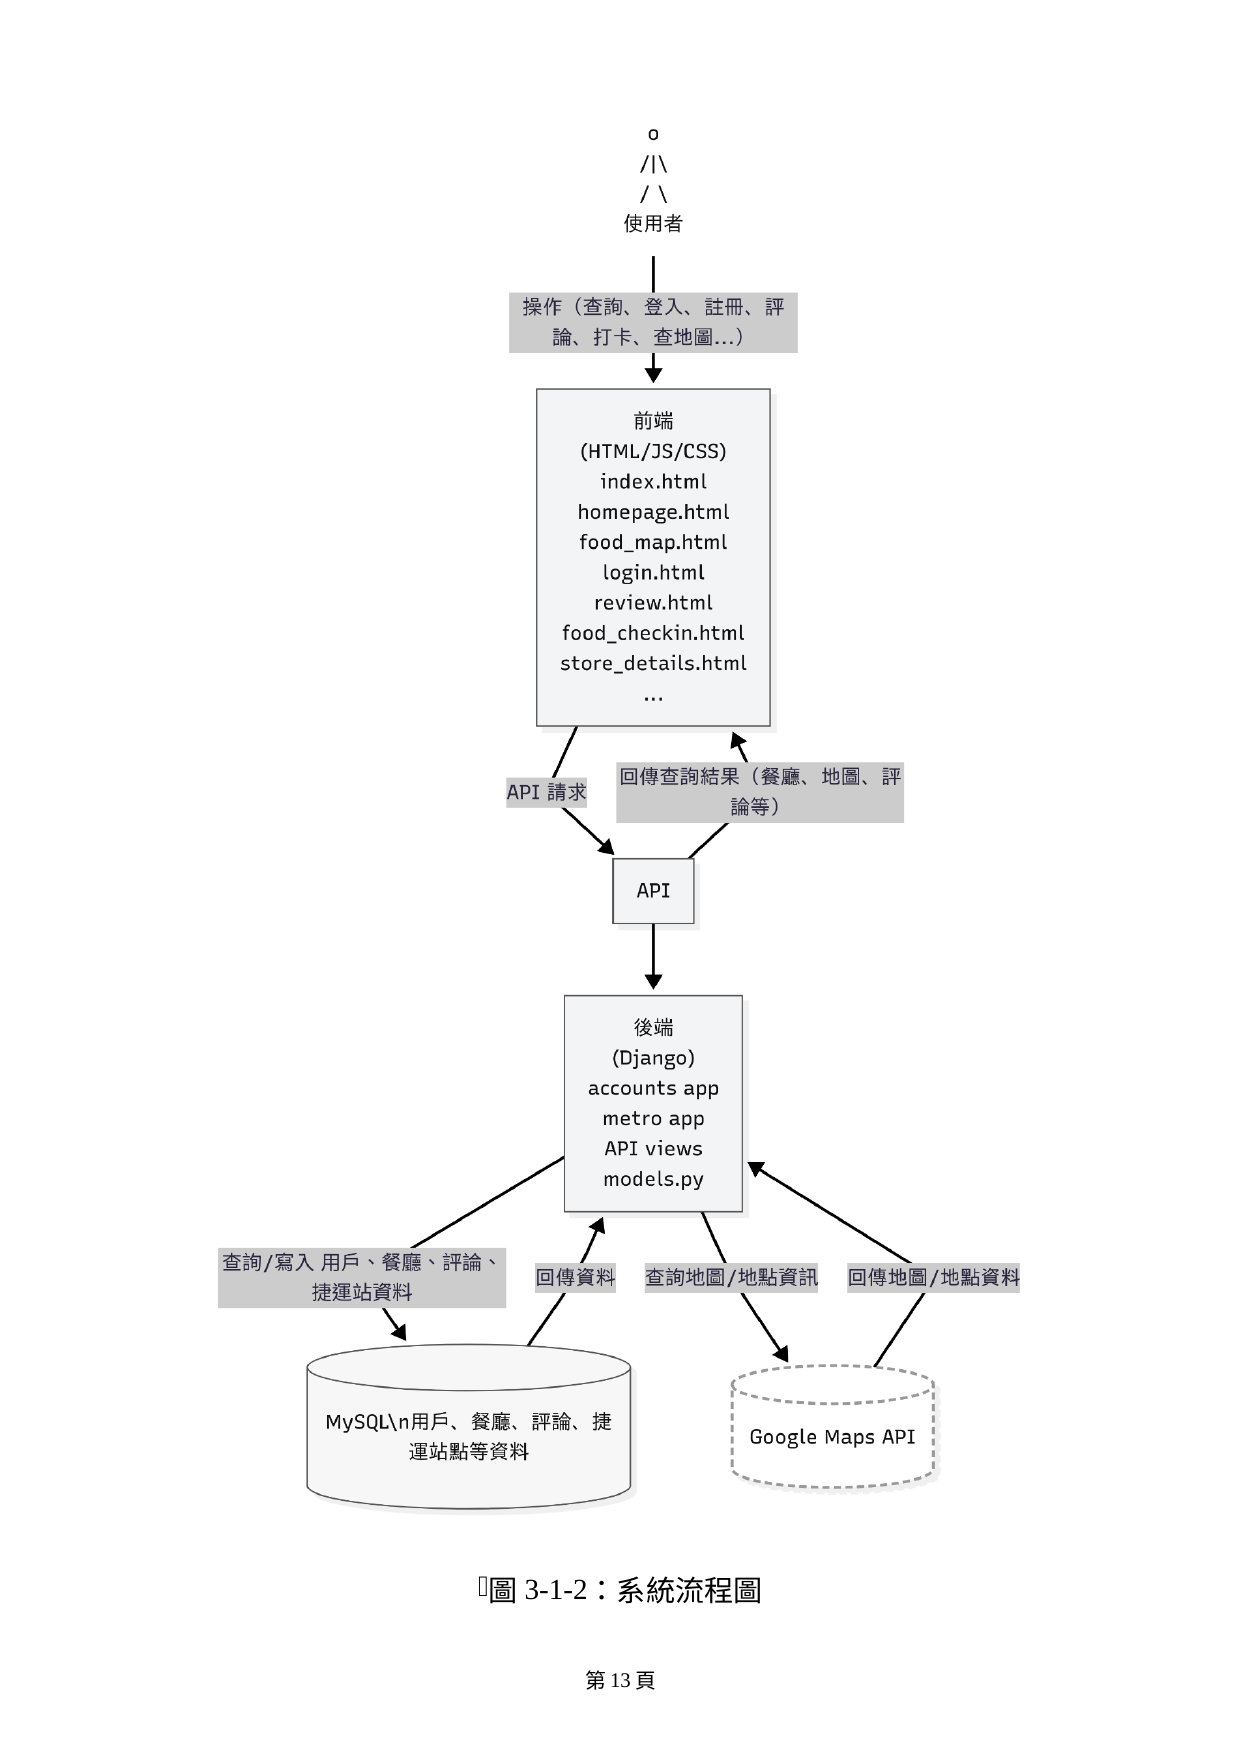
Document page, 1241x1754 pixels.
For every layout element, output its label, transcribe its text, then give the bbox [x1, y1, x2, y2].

text 圖 3-1-2：系統流程圖 [89, 1552, 1152, 1627]
picture [206, 89, 1034, 1525]
